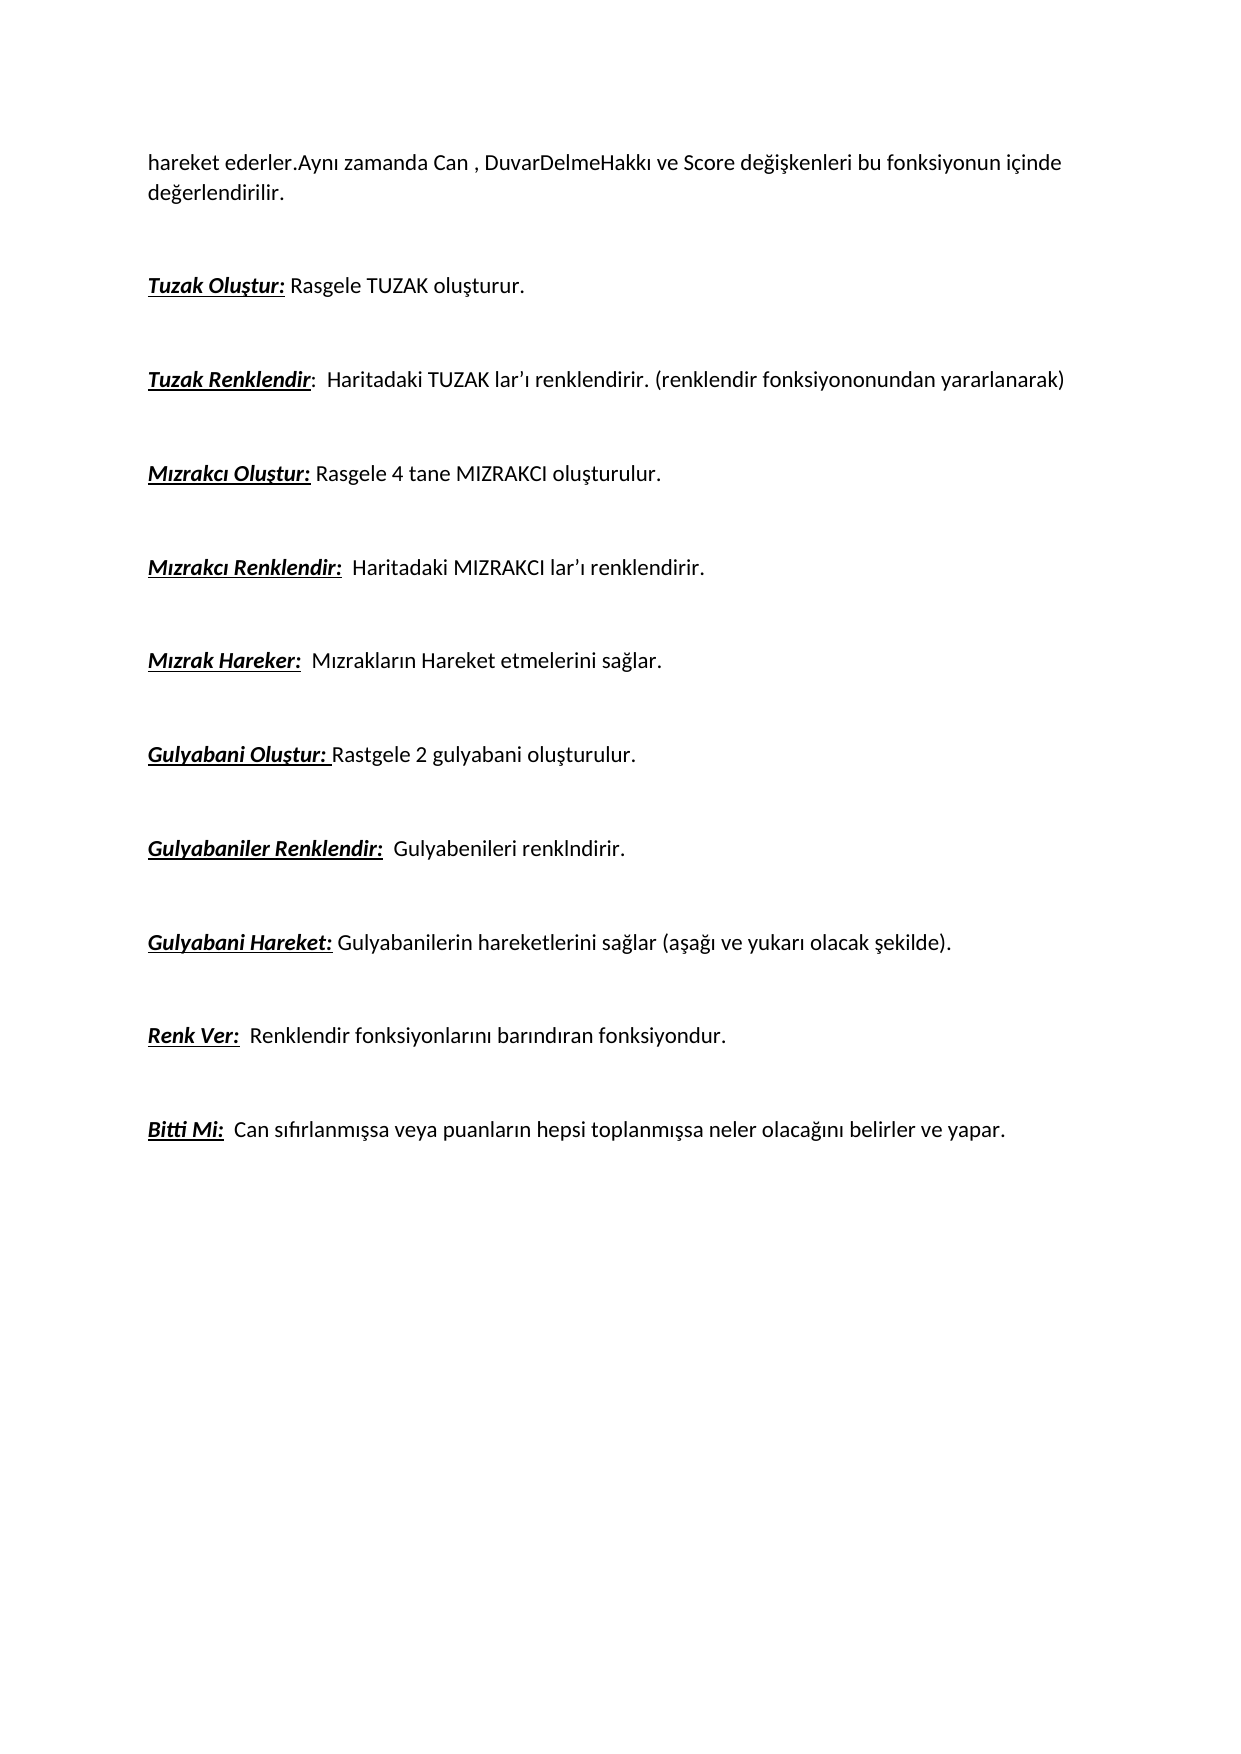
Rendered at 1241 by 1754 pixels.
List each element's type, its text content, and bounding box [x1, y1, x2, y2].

text Bitti Mi: Can sıfırlanmışsa veya puanların hepsi toplanmışsa neler olacağını belirler ve yapar. [148, 1115, 1093, 1143]
text Renk Ver: Renklendir fonksiyonlarını barındıran fonksiyondur. [148, 1022, 1093, 1049]
text Tuzak Renklendir: Haritadaki TUZAK lar’ı renklendirir. (renklendir fonksiyononundan yararlanarak) [148, 365, 1093, 393]
text Mızrakcı Oluştur: Rasgele 4 tane MIZRAKCI oluşturulur. [148, 459, 1093, 487]
text Gulyabaniler Renklendir: Gulyabenileri renklndirir. [148, 834, 1093, 862]
text Gulyabani Oluştur: Rastgele 2 gulyabani oluşturulur. [148, 740, 1093, 768]
text Gulyabani Hareket: Gulyabanilerin hareketlerini sağlar (aşağı ve yukarı olacak şekilde). [148, 928, 1093, 956]
text Mızrakcı Renklendir: Haritadaki MIZRAKCI lar’ı renklendirir. [148, 553, 1093, 581]
text Tuzak Oluştur: Rasgele TUZAK oluşturur. [148, 272, 1093, 299]
text Mızrak Hareker: Mızrakların Hareket etmelerini sağlar. [148, 647, 1093, 674]
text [148, 148, 1093, 206]
